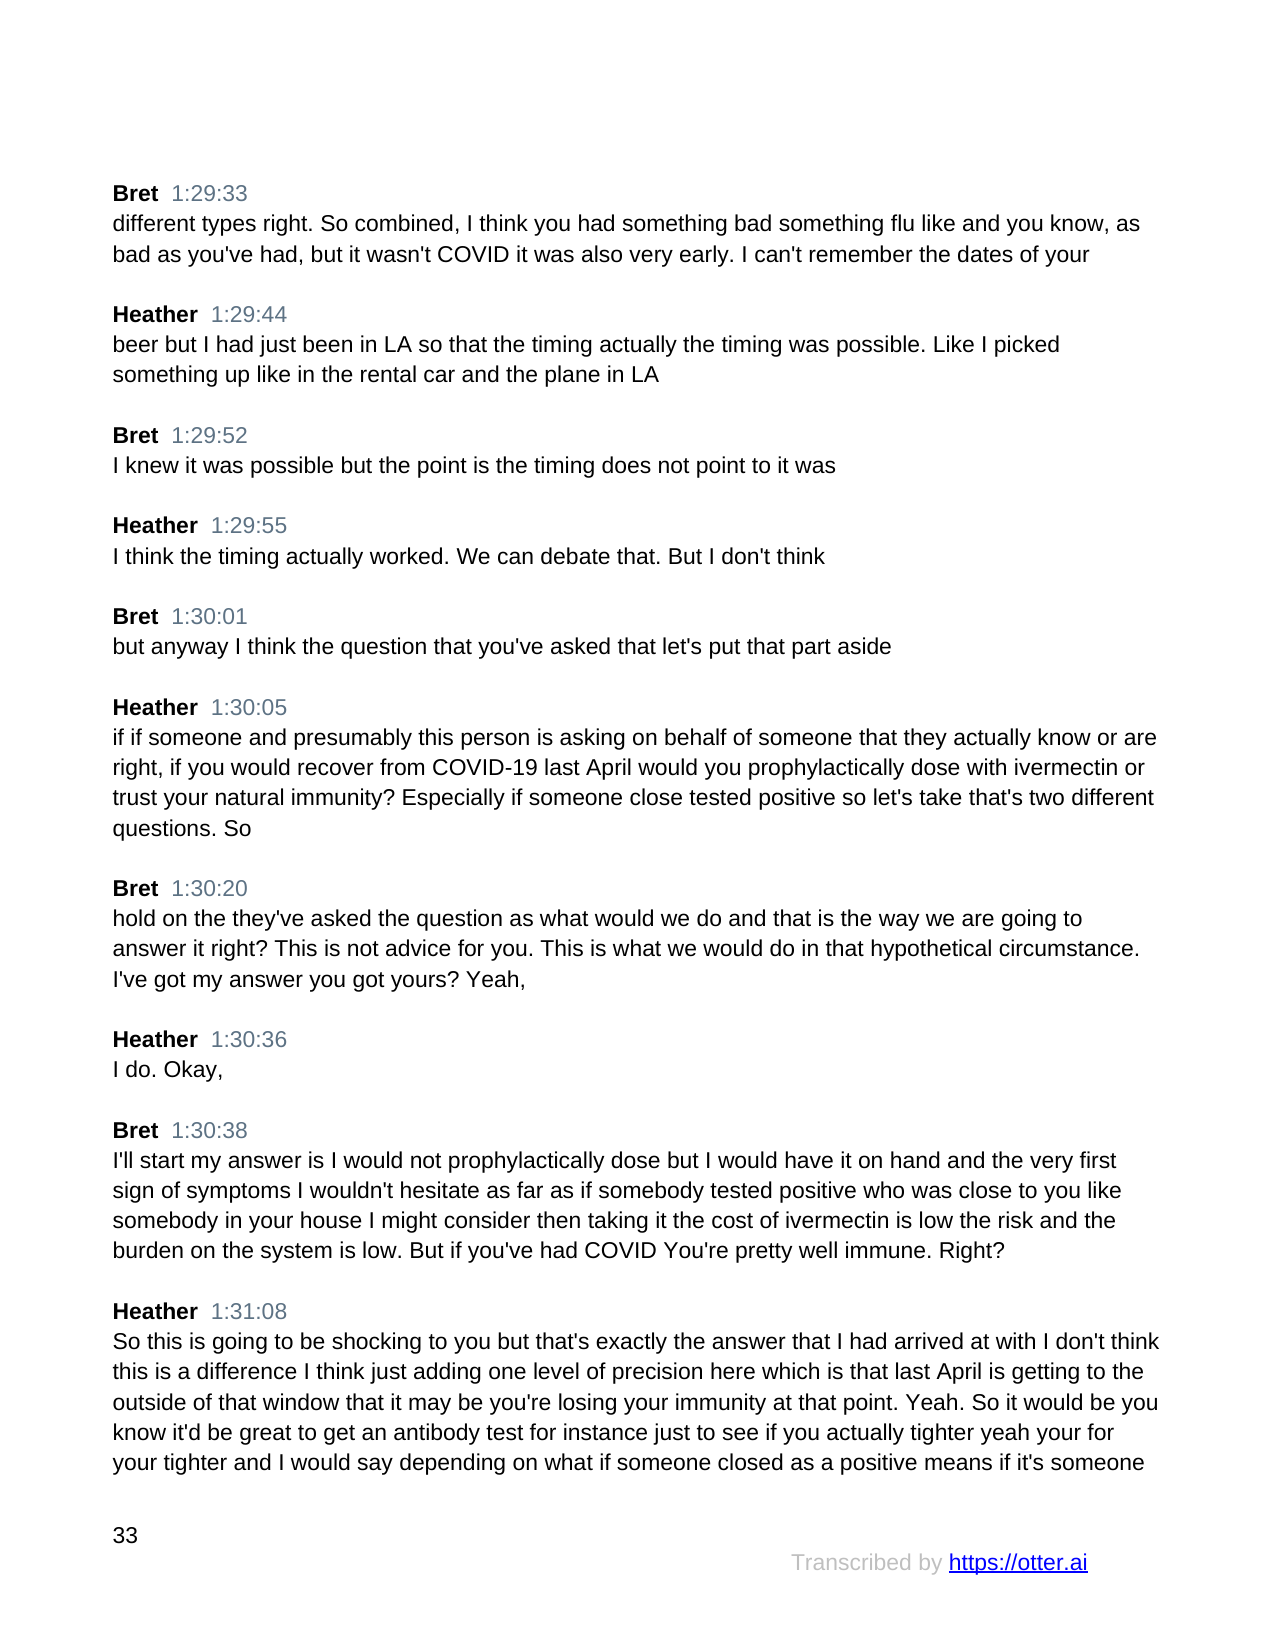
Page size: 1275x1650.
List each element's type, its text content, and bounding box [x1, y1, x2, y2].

text Bret 1:30:01 [112, 603, 1162, 629]
text Heather 1:29:44 [112, 301, 1162, 327]
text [112, 1328, 1162, 1475]
text I'll start my answer is I would not prophylactically dose but I would have it on hand and the very first sign of symptoms I wouldn't hesitate as far as if somebody tested positive who was close to you like somebody in your house I might consider then taking it the cost of ivermectin is low the risk and the burden on the system is low. But if you've had COVID You're pretty well immune. Right? [112, 1147, 1162, 1264]
text I knew it was possible but the point is the timing does not point to it was [112, 452, 1162, 478]
text Heather 1:29:55 [112, 512, 1162, 539]
text different types right. So combined, I think you had something bad something flu like and you know, as bad as you've had, but it wasn't COVID it was also very early. I can't remember the dates of your [112, 210, 1162, 267]
text Heather 1:30:05 [112, 694, 1162, 720]
text beer but I had just been in LA so that the timing actually the timing was possible. Like I picked something up like in the rental car and the plane in LA [112, 331, 1162, 388]
text Heather 1:31:08 [112, 1298, 1162, 1324]
text I think the timing actually worked. We can debate that. But I don't think [112, 543, 1162, 569]
text Heather 1:30:36 [112, 1026, 1162, 1052]
text if if someone and presumably this person is asking on behalf of someone that they actually know or are right, if you would recover from COVID-19 last April would you prophylactically dose with ivermectin or trust your natural immunity? Especially if someone close tested positive so let's take that's two different questions. So [112, 724, 1162, 841]
text Bret 1:30:20 [112, 875, 1162, 901]
text but anyway I think the question that you've asked that let's put that part aside [112, 633, 1162, 660]
text I do. Okay, [112, 1056, 1162, 1083]
text Bret 1:29:33 [112, 180, 1162, 207]
text Bret 1:30:38 [112, 1117, 1162, 1143]
text hold on the they've asked the question as what would we do and that is the way we are going to answer it right? This is not advice for you. This is what we would do in that hypothetical circumstance. I've got my answer you got yours? Yeah, [112, 905, 1162, 992]
text Bret 1:29:52 [112, 422, 1162, 448]
